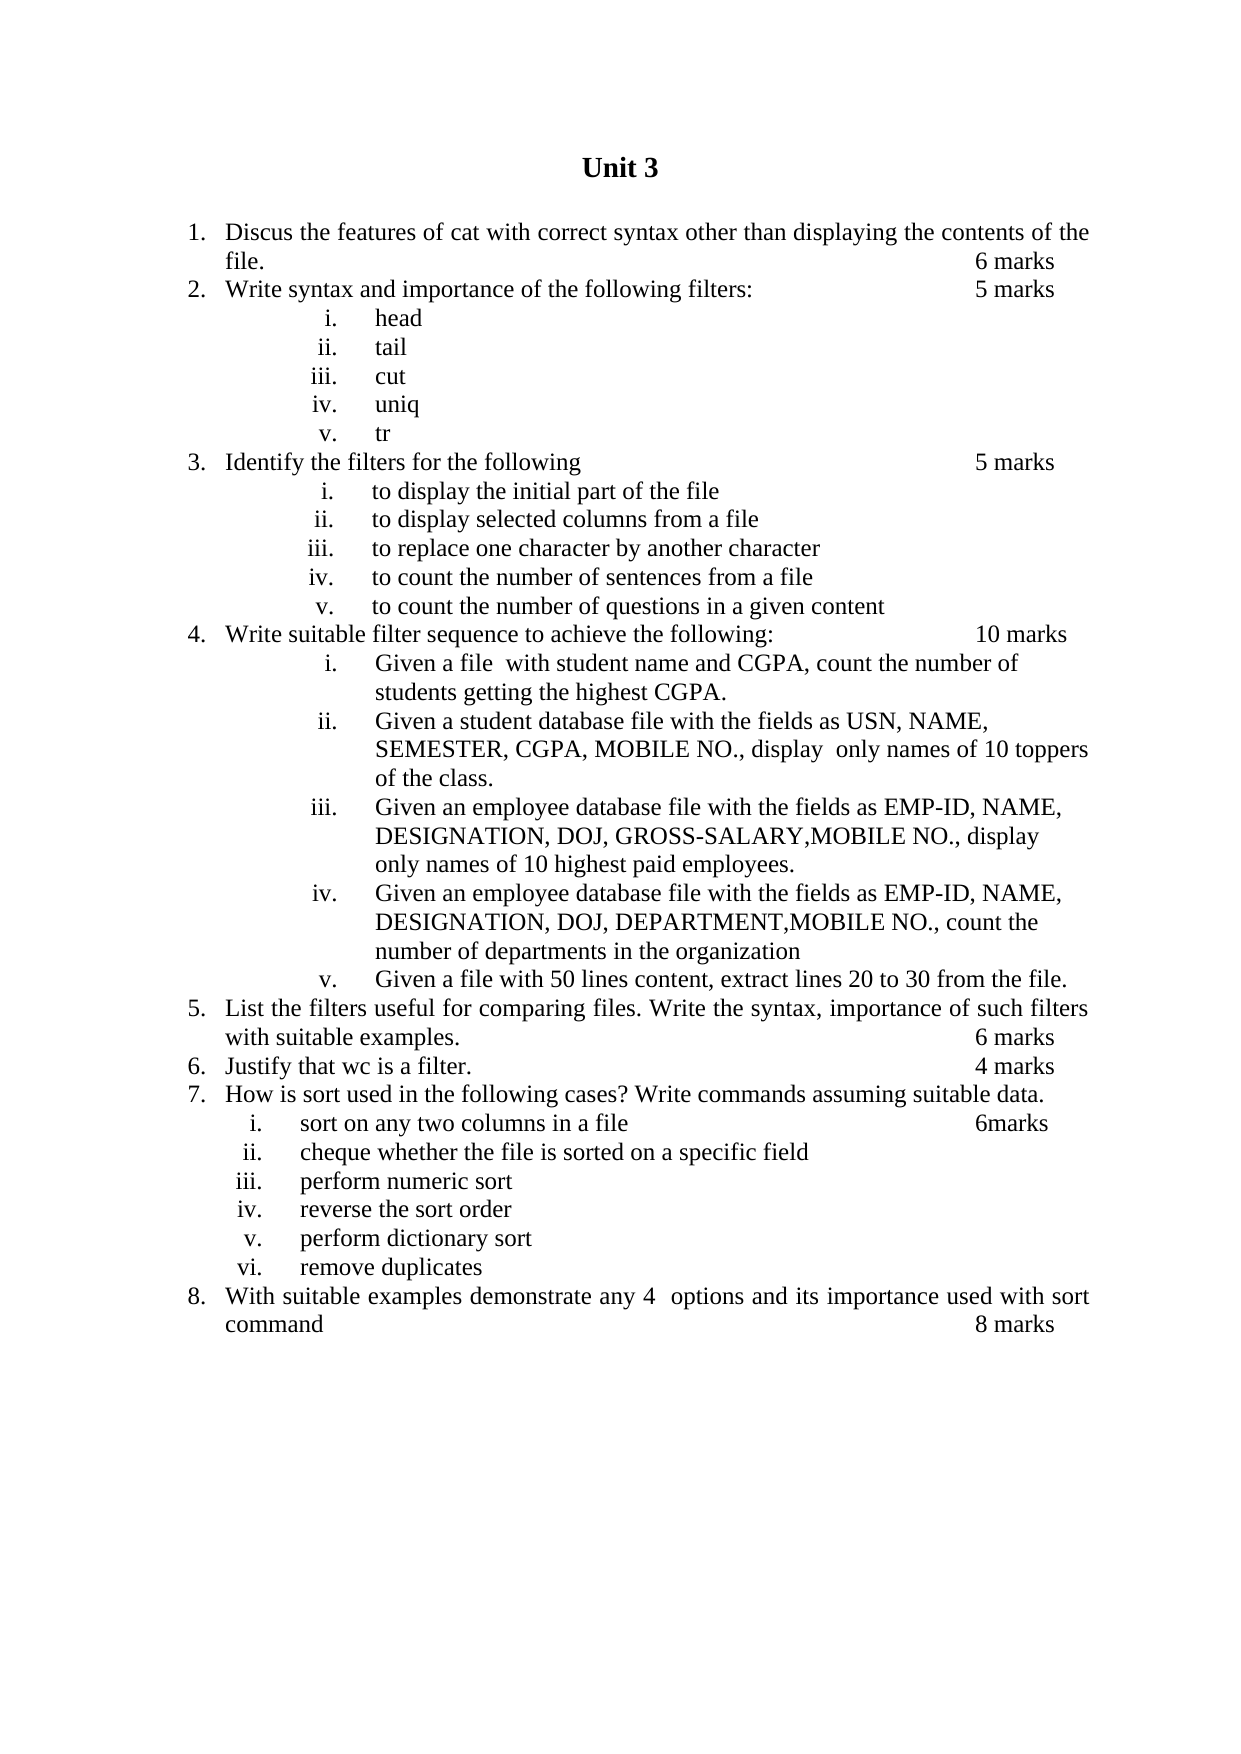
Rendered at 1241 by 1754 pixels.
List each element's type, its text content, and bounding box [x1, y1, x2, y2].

list Identify the filters for the following 5 marks [187, 447, 1090, 476]
list to replace one character by another character [334, 533, 1090, 562]
list tr [337, 418, 1090, 447]
list sort on any two columns in a file 6marks [262, 1108, 1090, 1137]
list How is sort used in the following cases? Write commands assuming suitable data. [187, 1079, 1090, 1108]
list List the filters useful for comparing files. Write the syntax, importance of such filters with suitable examples. 6 marks [187, 993, 1090, 1051]
list Unit 3 [150, 150, 1090, 183]
list head [337, 303, 1090, 332]
list Write suitable filter sequence to achieve the following: 10 marks [187, 619, 1090, 648]
list cut [337, 361, 1090, 389]
list Discus the features of cat with correct syntax other than displaying the contents of the file. 6 marks [187, 217, 1090, 274]
list remove duplicates [262, 1252, 1090, 1281]
list With suitable examples demonstrate any 4 options and its importance used with sort command 8 marks [187, 1281, 1090, 1338]
list to display selected columns from a file [334, 504, 1090, 533]
list reverse the sort order [262, 1194, 1090, 1223]
list to count the number of questions in a given content [334, 591, 1090, 619]
list to count the number of sentences from a file [334, 562, 1090, 591]
list Write syntax and importance of the following filters: 5 marks [187, 274, 1090, 303]
list perform dictionary sort [262, 1223, 1090, 1252]
list Given a student database file with the fields as USN, NAME, SEMESTER, CGPA, MOBILE NO., display only names of 10 toppers of the class. [337, 706, 1090, 792]
list Given an employee database file with the fields as EMP-ID, NAME, DESIGNATION, DOJ, DEPARTMENT,MOBILE NO., count the number of departments in the organization [337, 878, 1090, 964]
list to display the initial part of the file [334, 476, 1090, 504]
list perform numeric sort [262, 1166, 1090, 1194]
list uniq [337, 389, 1090, 418]
list cheque whether the file is sorted on a specific field [262, 1137, 1090, 1166]
list Given an employee database file with the fields as EMP-ID, NAME, DESIGNATION, DOJ, GROSS-SALARY,MOBILE NO., display only names of 10 highest paid employees. [337, 792, 1090, 878]
list Given a file with student name and CGPA, count the number of students getting the highest CGPA. [337, 648, 1090, 706]
list tail [337, 332, 1090, 361]
list Justify that wc is a filter. 4 marks [187, 1051, 1090, 1079]
list Given a file with 50 lines content, extract lines 20 to 30 from the file. [337, 964, 1090, 993]
